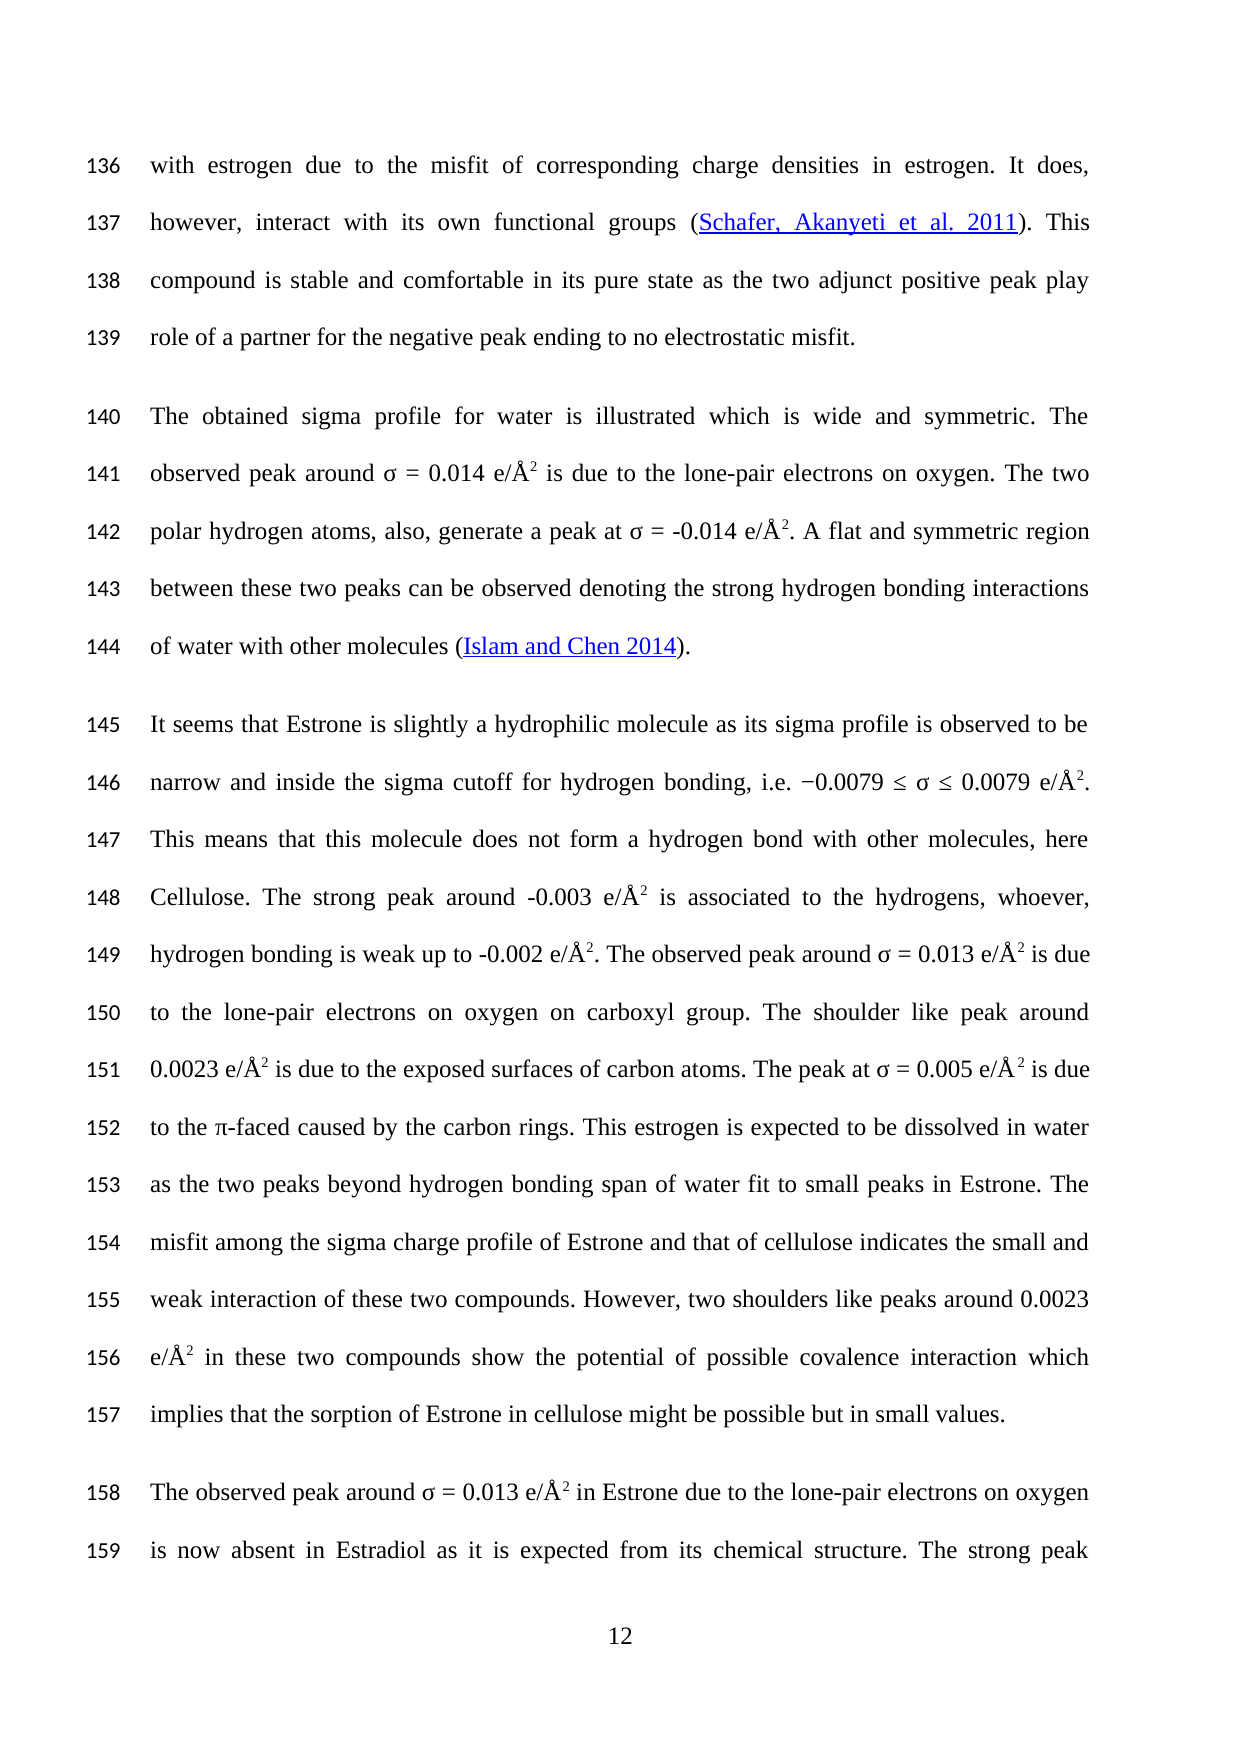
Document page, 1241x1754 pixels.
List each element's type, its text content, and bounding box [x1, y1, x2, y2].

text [150, 1477, 1090, 1564]
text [150, 150, 1090, 351]
text The obtained sigma profile for water is illustrated which is wide and symmetric. The observed peak around σ = 0.014 e/Å2 is due to the lone-pair electrons on oxygen. The two polar hydrogen atoms, also, generate a peak at σ = -0.014 e/Å2. A flat and symmetric region between these two peaks can be observed denoting the strong hydrogen bonding interactions of water with other molecules (Islam and Chen 2014). [150, 401, 1090, 659]
text It seems that Estrone is slightly a hydrophilic molecule as its sigma profile is observed to be narrow and inside the sigma cutoff for hydrogen bonding, i.e. −0.0079 ≤ σ ≤ 0.0079 e/Å2. This means that this molecule does not form a hydrogen bond with other molecules, here Cellulose. The strong peak around -0.003 e/Å2 is associated to the hydrogens, whoever, hydrogen bonding is weak up to -0.002 e/Å2. The observed peak around σ = 0.013 e/Å2 is due to the lone-pair electrons on oxygen on carboxyl group. The shoulder like peak around 0.0023 e/Å2 is due to the exposed surfaces of carbon atoms. The peak at σ = 0.005 e/Å2 is due to the π-faced caused by the carbon rings. This estrogen is expected to be dissolved in water as the two peaks beyond hydrogen bonding span of water fit to small peaks in Estrone. The misfit among the sigma charge profile of Estrone and that of cellulose indicates the small and weak interaction of these two compounds. However, two shoulders like peaks around 0.0023 e/Å2 in these two compounds show the potential of possible covalence interaction which implies that the sorption of Estrone in cellulose might be possible but in small values. [150, 709, 1090, 1428]
